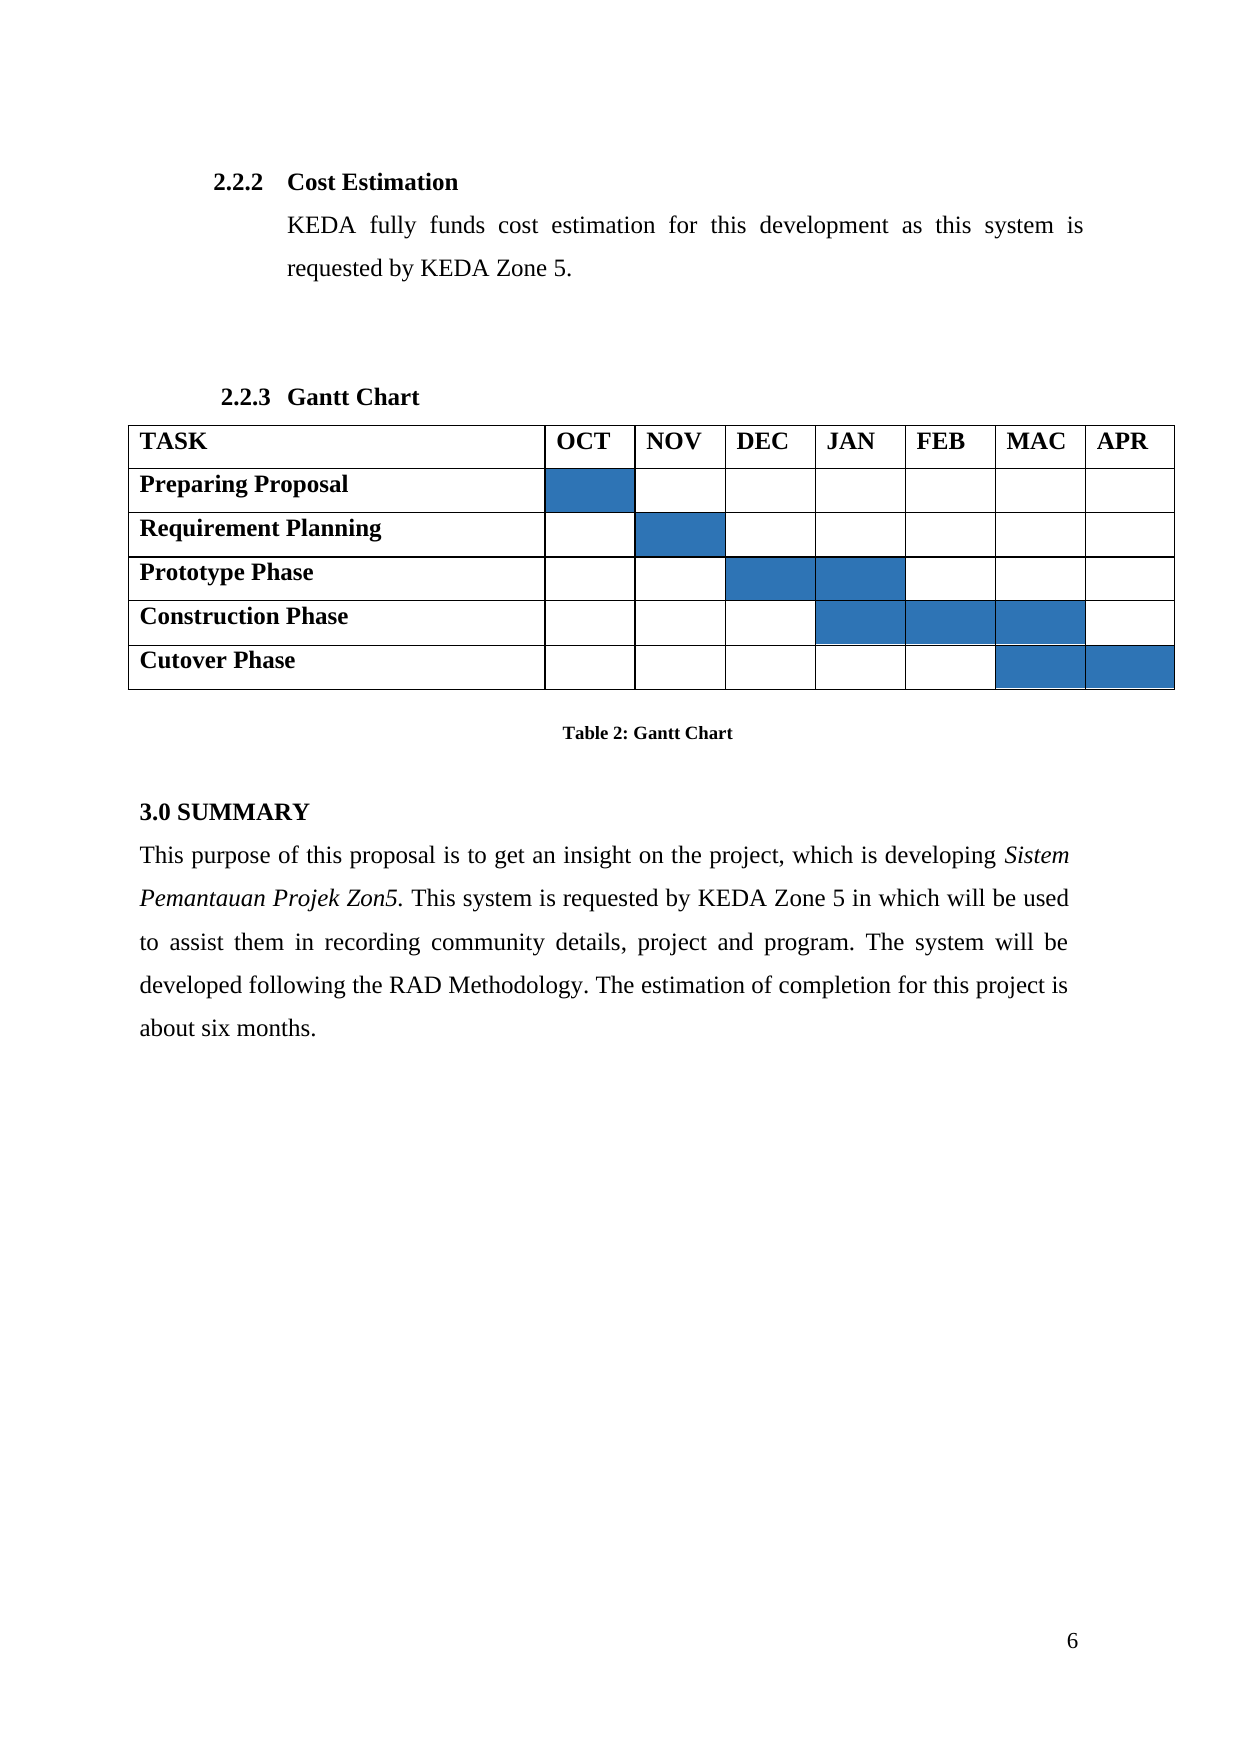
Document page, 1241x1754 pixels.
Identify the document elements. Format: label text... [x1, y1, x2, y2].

table_cell [816, 601, 905, 644]
table_cell [546, 601, 634, 644]
table_cell [906, 558, 995, 600]
table_cell [726, 513, 815, 556]
table_cell [726, 601, 815, 644]
text Table 2: Gantt Chart [139, 722, 1156, 743]
table_cell [906, 469, 995, 512]
table_cell [906, 513, 995, 556]
table_cell [996, 469, 1085, 512]
table_cell [996, 601, 1085, 644]
table_cell [636, 601, 725, 644]
table_cell [546, 513, 634, 556]
table_header TASK [129, 426, 544, 468]
table_cell [816, 469, 905, 512]
table_cell Construction Phase [129, 601, 544, 644]
table_cell [1086, 513, 1174, 556]
table_cell [546, 646, 634, 688]
text 3.0 SUMMARY [139, 797, 1156, 826]
table_cell [636, 469, 725, 512]
table_cell [546, 558, 634, 600]
table_header OCT [546, 426, 634, 468]
table_cell [636, 646, 725, 688]
text 2.2.2 Cost Estimation [139, 167, 1156, 195]
table_cell Preparing Proposal [129, 469, 544, 512]
table_cell [996, 513, 1085, 556]
table_cell Requirement Planning [129, 513, 544, 556]
table_cell [1086, 558, 1174, 600]
table_cell [1086, 646, 1174, 688]
table_cell [816, 646, 905, 688]
table_cell [1086, 469, 1174, 512]
table_header APR [1086, 426, 1174, 468]
text 2.2.3 Gantt Chart [139, 382, 1156, 411]
table_header MAC [996, 426, 1085, 468]
table_cell [726, 469, 815, 512]
table_header NOV [636, 426, 725, 468]
table_header FEB [906, 426, 995, 468]
table_cell [726, 646, 815, 688]
table_cell [816, 513, 905, 556]
table_cell Prototype Phase [129, 558, 544, 600]
table_cell [546, 469, 634, 512]
table_cell [996, 646, 1085, 688]
table_cell [636, 513, 725, 556]
table_cell [906, 601, 995, 644]
table_cell [816, 558, 905, 600]
table_cell Cutover Phase [129, 646, 544, 688]
table_cell [1086, 601, 1174, 644]
text KEDA fully funds cost estimation for this development as this system is requested by KEDA Zone 5. [287, 210, 1084, 282]
table_cell [996, 558, 1085, 600]
text This purpose of this proposal is to get an insight on the project, which is developing Sistem Pemantauan Projek Zon5. This system is requested by KEDA Zone 5 in which will be used to assist them in recording community details, project and program. The system will be developed following the RAD Methodology. The estimation of completion for this project is about six months. [139, 840, 1070, 1042]
table_cell [726, 558, 815, 600]
table_cell [636, 558, 725, 600]
table_header JAN [816, 426, 905, 468]
table_cell [906, 646, 995, 688]
table_header DEC [726, 426, 815, 468]
